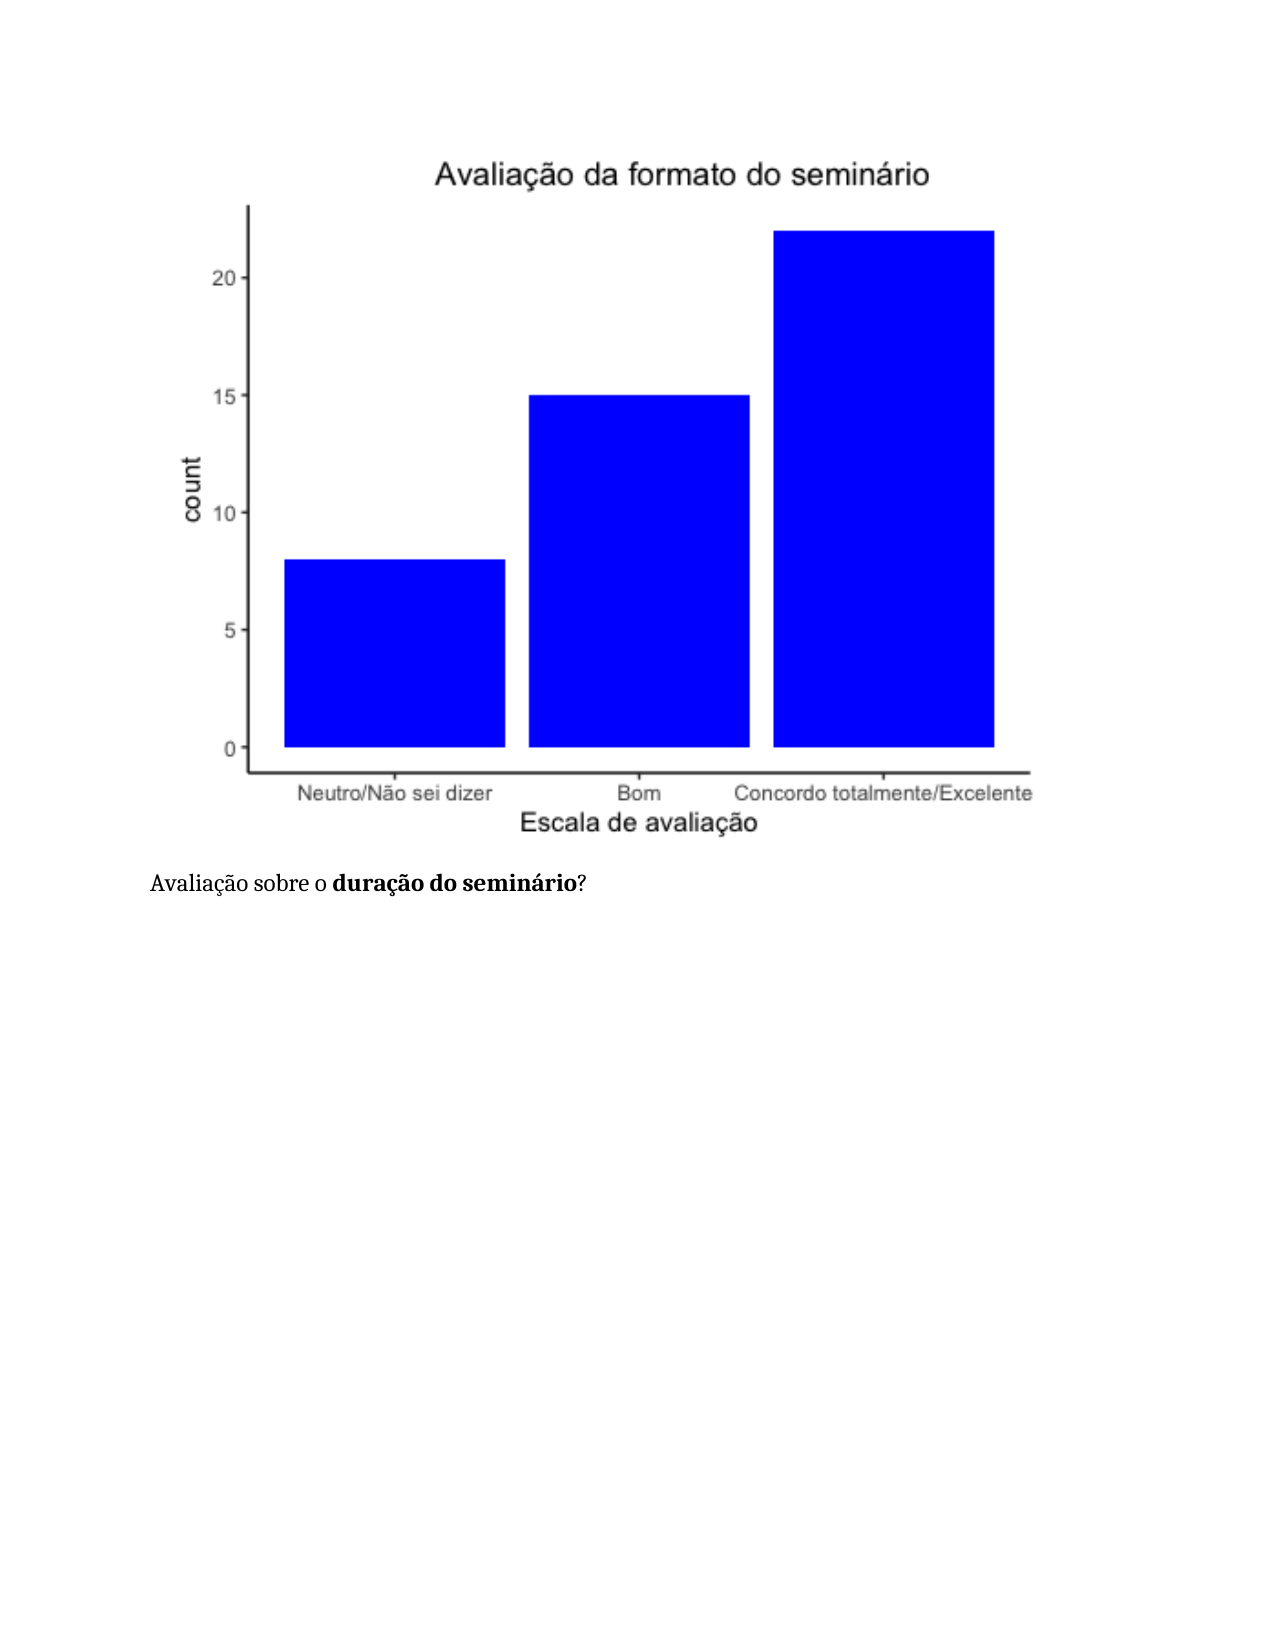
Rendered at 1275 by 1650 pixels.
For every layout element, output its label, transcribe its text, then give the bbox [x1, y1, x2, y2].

text Avaliação sobre o duração do seminário? [150, 869, 1125, 897]
picture [168, 150, 1044, 850]
